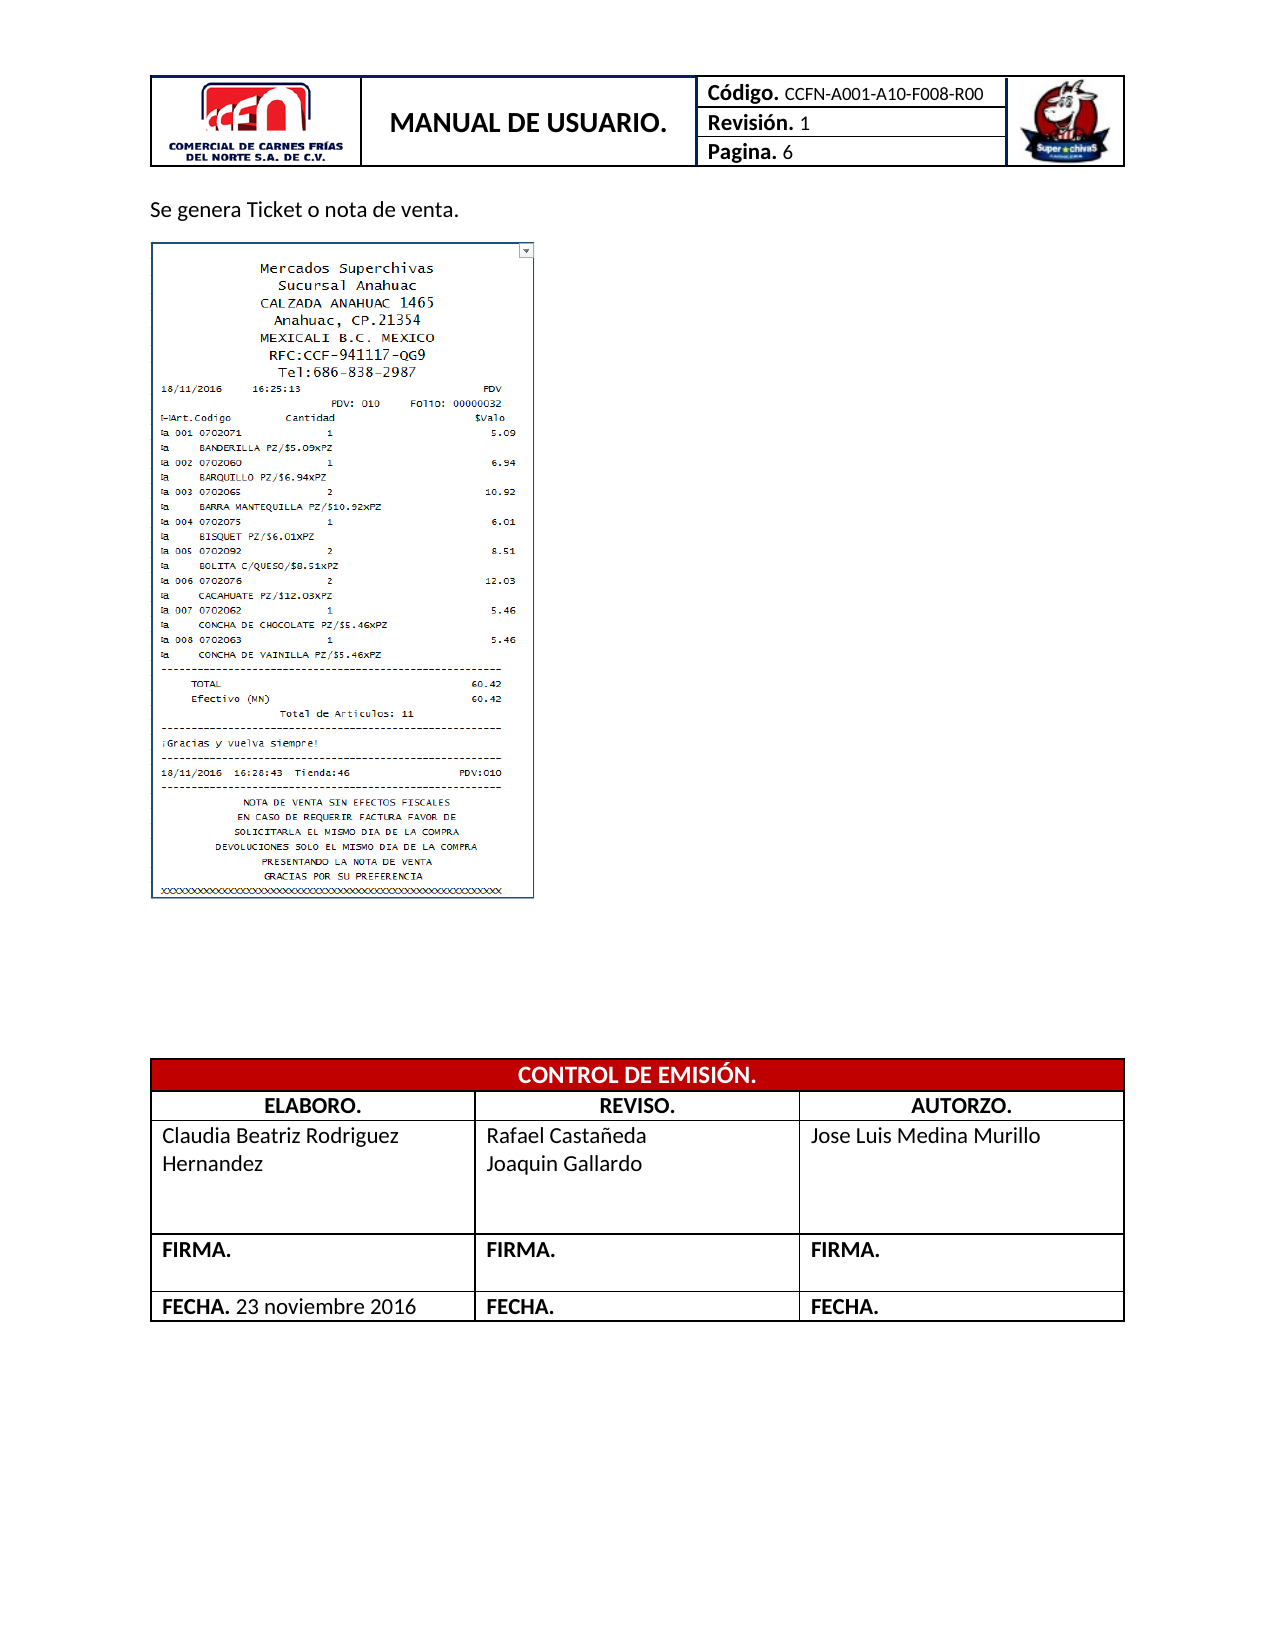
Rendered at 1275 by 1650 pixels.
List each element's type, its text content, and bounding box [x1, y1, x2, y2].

text Se genera Ticket o nota de venta. [150, 195, 1125, 223]
table_cell AUTORZO. [800, 1092, 1123, 1119]
picture [162, 82, 350, 161]
picture [1019, 79, 1111, 164]
table_cell FIRMA. [476, 1235, 799, 1291]
table_cell Rafael Castañeda Joaquin Gallardo [476, 1121, 799, 1233]
table_cell FECHA. [800, 1292, 1123, 1320]
table_cell Claudia Beatriz Rodriguez Hernandez [152, 1121, 474, 1233]
table_cell FIRMA. [152, 1235, 474, 1291]
table_cell Jose Luis Medina Murillo [800, 1121, 1123, 1233]
table_cell FIRMA. [800, 1235, 1123, 1291]
picture [150, 241, 535, 899]
table_cell ELABORO. [152, 1092, 474, 1119]
table_cell REVISO. [476, 1092, 799, 1119]
table_cell FECHA. [476, 1292, 799, 1320]
table_cell FECHA. 23 noviembre 2016 [152, 1292, 474, 1320]
table_header CONTROL DE EMISIÓN. [152, 1060, 1123, 1090]
